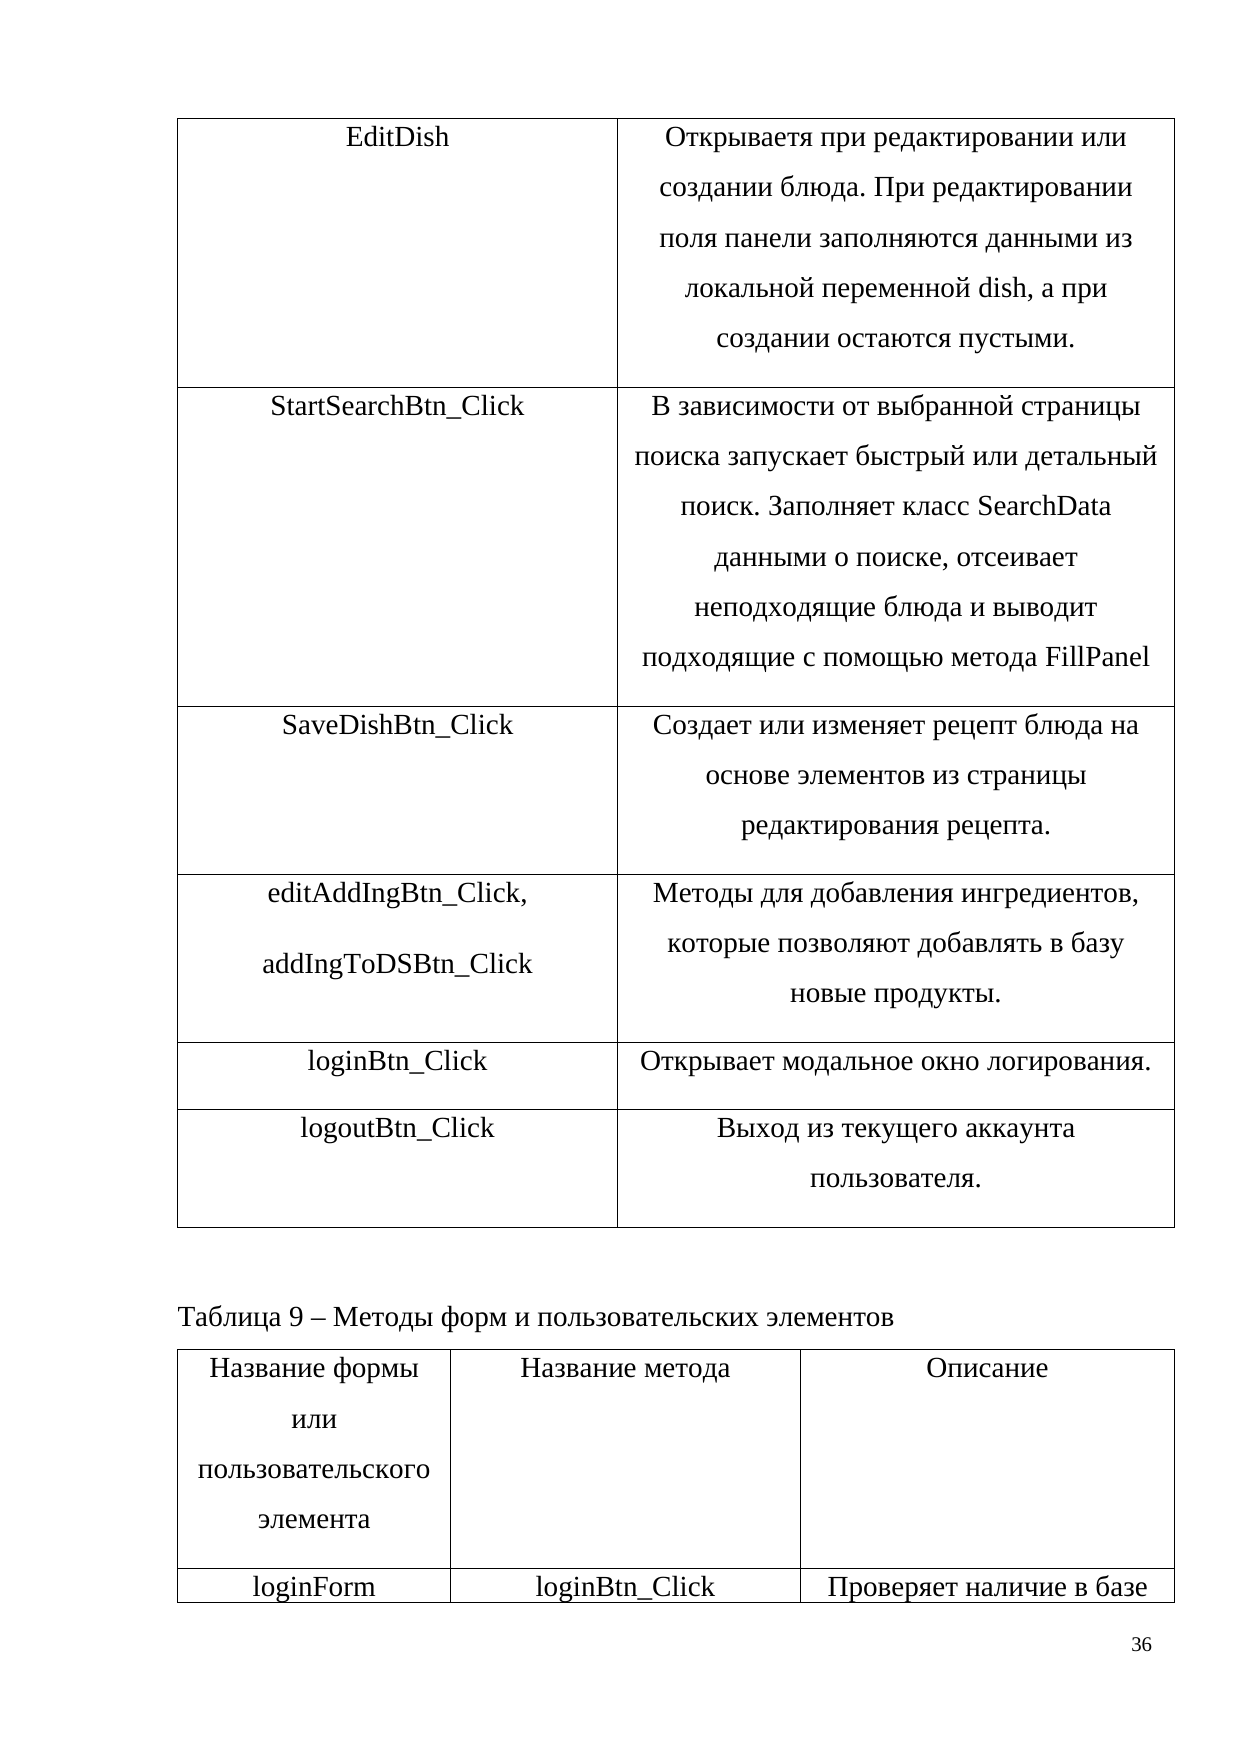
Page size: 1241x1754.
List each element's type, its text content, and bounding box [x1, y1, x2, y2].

table_cell loginBtn_Click [178, 1043, 617, 1109]
table_cell loginBtn_Click [451, 1569, 800, 1602]
table_header Название формы или пользовательского элемента [178, 1350, 450, 1568]
text Таблица 9 – Методы форм и пользовательских элементов [177, 1299, 1152, 1333]
table_cell Открывает модальное окно логирования. [618, 1043, 1174, 1109]
table_cell StartSearchBtn_Click [178, 388, 617, 706]
table_cell editAddIngBtn_Click, addIngToDSBtn_Click [178, 875, 617, 1042]
table_cell Методы для добавления ингредиентов, которые позволяют добавлять в базу новые продукты. [618, 875, 1174, 1042]
table_cell Открываетя при редактировании или создании блюда. При редактировании поля панели заполняются данными из локальной переменной dish, а при создании остаются пустыми. [618, 119, 1174, 387]
table_cell Создает или изменяет рецепт блюда на основе элементов из страницы редактирования рецепта. [618, 707, 1174, 874]
table_cell SaveDishBtn_Click [178, 707, 617, 874]
table_cell logoutBtn_Click [178, 1110, 617, 1227]
table_cell loginForm [178, 1569, 450, 1602]
table_cell EditDish [178, 119, 617, 387]
table_cell В зависимости от выбранной страницы поиска запускает быстрый или детальный поиск. Заполняет класс SearchData данными о поиске, отсеивает неподходящие блюда и выводит подходящие с помощью метода FillPanel [618, 388, 1174, 706]
table_header Описание [801, 1350, 1174, 1568]
table_header Название метода [451, 1350, 800, 1568]
table_cell Выход из текущего аккаунта пользователя. [618, 1110, 1174, 1227]
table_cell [801, 1569, 1174, 1602]
